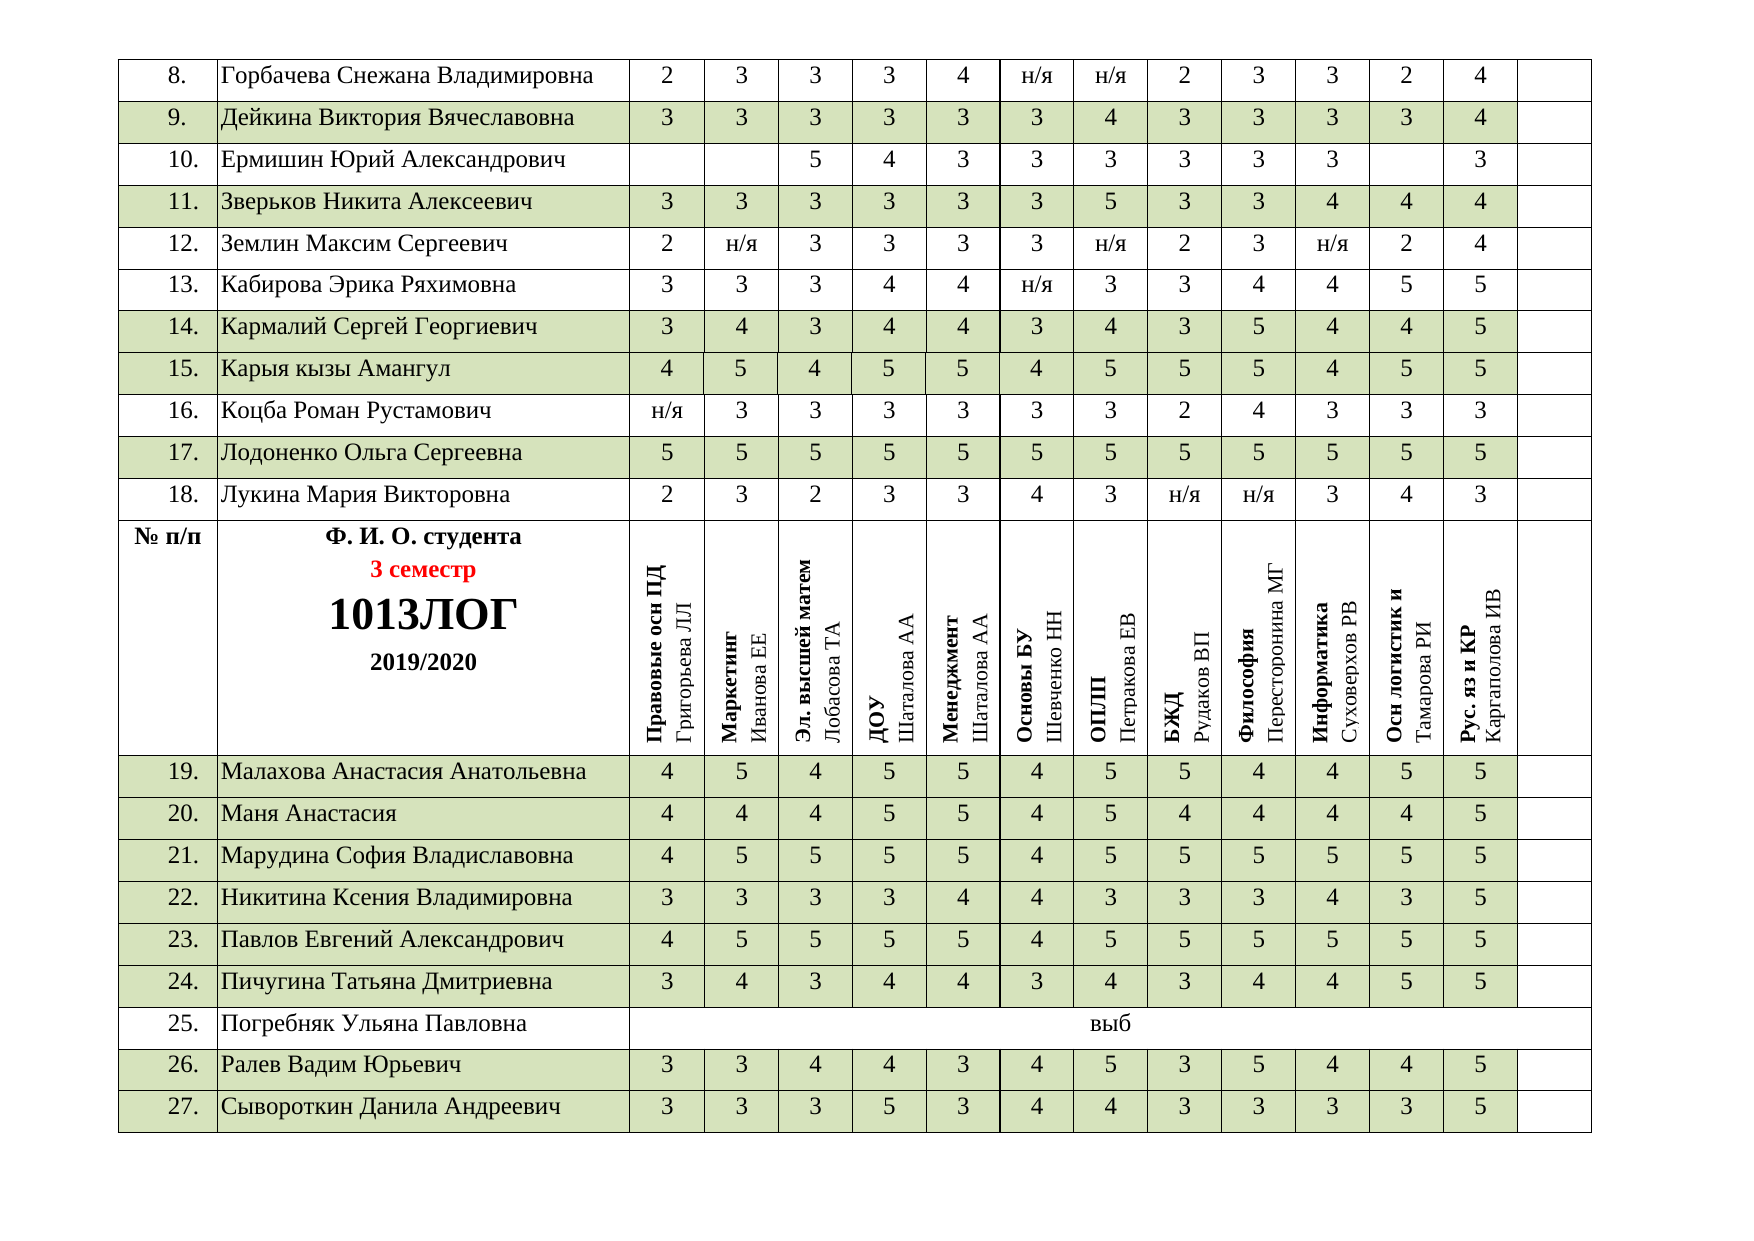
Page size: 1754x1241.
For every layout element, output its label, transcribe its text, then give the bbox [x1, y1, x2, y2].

table_cell 3 [1370, 395, 1443, 436]
table_cell 3 [1148, 882, 1221, 923]
table_cell 3 [1444, 395, 1517, 436]
table_cell [1518, 924, 1591, 965]
table_cell 2 [630, 479, 704, 520]
table_cell 5 [779, 840, 852, 881]
table_cell 5 [1222, 353, 1295, 394]
table_cell 4 [927, 311, 999, 352]
table_cell Ф. И. О. студента 3 семестр 1013ЛОГ 2019/2020 [218, 521, 629, 755]
table_cell 3 [1444, 479, 1517, 520]
table_cell 3 [1074, 882, 1147, 923]
table_cell Эл. высшей матем Лобасова ТА [779, 521, 852, 755]
table_cell 4 [1370, 798, 1443, 839]
table_cell 4 [1001, 840, 1073, 881]
table_cell 5 [927, 924, 999, 965]
table_cell 5 [1370, 437, 1443, 478]
table_cell 3 [1148, 311, 1221, 352]
table_cell 3 [853, 60, 926, 101]
table_cell 3 [1148, 102, 1221, 143]
table_cell 3 [1222, 186, 1295, 227]
table_cell 3 [705, 102, 778, 143]
table_cell 4 [1001, 882, 1073, 923]
table_cell 3 [1222, 228, 1295, 268]
table_cell н/я [1001, 60, 1073, 101]
table_cell 4 [705, 798, 778, 839]
table_cell н/я [1296, 228, 1369, 268]
table_cell 5 [1444, 311, 1517, 352]
table_cell 4 [1444, 60, 1517, 101]
table_cell 5 [779, 924, 852, 965]
table_cell 3 [927, 479, 999, 520]
table_cell 4 [1296, 353, 1369, 394]
table_cell [1518, 1091, 1591, 1132]
table_cell 3 [705, 1091, 778, 1132]
table_cell 5 [1370, 756, 1443, 797]
table_cell 4 [705, 311, 778, 352]
table_cell 5 [852, 353, 925, 394]
table_cell 2 [1148, 228, 1221, 268]
table_cell Сывороткин Данила Андреевич [218, 1091, 629, 1132]
table_cell Маня Анастасия [218, 798, 629, 839]
table_cell 5 [1148, 924, 1221, 965]
table_cell 4 [927, 60, 999, 101]
table_cell 3 [705, 395, 778, 436]
table_cell 3 [705, 882, 778, 923]
table_cell 2 [1148, 60, 1221, 101]
table_cell 5 [853, 437, 926, 478]
table_cell Кармалий Сергей Георгиевич [218, 311, 629, 352]
table_cell 5 [779, 437, 852, 478]
table_cell 3 [1001, 395, 1073, 436]
table_cell 3 [927, 186, 999, 227]
table_cell 5 [1444, 1091, 1517, 1132]
table_cell 3 [1296, 395, 1369, 436]
table_cell 3 [1222, 60, 1295, 101]
table_cell 3 [705, 1050, 778, 1090]
table_cell [119, 966, 217, 1007]
table_cell [119, 144, 217, 185]
table_cell 3 [927, 395, 999, 436]
table_cell 4 [1000, 353, 1073, 394]
table_cell Малахова Анастасия Анатольевна [218, 756, 629, 797]
table_cell 4 [630, 924, 704, 965]
table_cell [1518, 798, 1591, 839]
table_cell [1518, 395, 1591, 436]
table_cell 3 [1001, 144, 1073, 185]
table_cell 4 [779, 1050, 852, 1090]
table_cell 3 [1222, 882, 1295, 923]
table_cell Пичугина Татьяна Дмитриевна [218, 966, 629, 1007]
table_cell [119, 756, 217, 797]
table_cell 3 [853, 882, 926, 923]
table_cell 4 [1296, 966, 1369, 1007]
table_cell 5 [704, 353, 777, 394]
table_cell 5 [1444, 1050, 1517, 1090]
table_cell 5 [1444, 882, 1517, 923]
table_cell Менеджмент Шаталова АА [927, 521, 999, 755]
table_cell 5 [927, 798, 999, 839]
table_cell 4 [630, 840, 704, 881]
table_cell [119, 311, 217, 352]
table_cell 4 [1001, 924, 1073, 965]
table_cell 3 [1222, 1091, 1295, 1132]
table_cell 3 [1148, 144, 1221, 185]
table_cell [119, 1091, 217, 1132]
table_cell 3 [779, 102, 852, 143]
table_cell 5 [779, 144, 852, 185]
table_cell 5 [853, 756, 926, 797]
table_cell Рус. яз и КР Каргаполова ИВ [1444, 521, 1517, 755]
table_cell 5 [927, 840, 999, 881]
table_cell [1518, 1050, 1591, 1090]
table_cell 3 [1296, 1091, 1369, 1132]
table_cell 4 [1370, 186, 1443, 227]
table_cell 3 [1148, 1050, 1221, 1090]
table_cell [119, 102, 217, 143]
table_cell н/я [705, 228, 778, 268]
table_cell [1518, 437, 1591, 478]
table_cell 4 [1296, 756, 1369, 797]
table_cell 5 [1074, 353, 1147, 394]
table_cell 4 [1001, 1050, 1073, 1090]
table_cell 5 [705, 840, 778, 881]
table_cell 4 [1296, 1050, 1369, 1090]
table_cell 3 [1001, 311, 1073, 352]
table_cell 4 [779, 756, 852, 797]
table_cell 3 [630, 270, 704, 310]
table_cell 5 [1444, 270, 1517, 310]
table_cell 5 [853, 1091, 926, 1132]
table_cell 5 [1222, 840, 1295, 881]
table_cell 3 [1001, 228, 1073, 268]
table_cell 4 [853, 144, 926, 185]
table_cell Зверьков Никита Алексеевич [218, 186, 629, 227]
table_cell [1518, 882, 1591, 923]
table_cell 4 [853, 966, 926, 1007]
table_cell 4 [630, 798, 704, 839]
table_cell 4 [1001, 479, 1073, 520]
table_cell Дейкина Виктория Вячеславовна [218, 102, 629, 143]
table_cell 2 [1148, 395, 1221, 436]
table_cell ДОУ Шаталова АА [853, 521, 926, 755]
table_cell 5 [1444, 840, 1517, 881]
table_cell 5 [630, 437, 704, 478]
table_cell 4 [1296, 311, 1369, 352]
table_cell 5 [1074, 924, 1147, 965]
table_cell 5 [1148, 353, 1221, 394]
table_cell [119, 270, 217, 310]
table_cell 4 [1074, 1091, 1147, 1132]
table_cell н/я [1148, 479, 1221, 520]
table_cell Никитина Ксения Владимировна [218, 882, 629, 923]
table_cell 4 [927, 270, 999, 310]
table_cell 5 [1148, 437, 1221, 478]
table_cell 4 [1370, 479, 1443, 520]
table_cell [1518, 756, 1591, 797]
table_cell 4 [1222, 966, 1295, 1007]
table_cell Философия Пересторонина МГ [1222, 521, 1295, 755]
table_cell 4 [1001, 756, 1073, 797]
table_cell [119, 798, 217, 839]
table_cell 5 [853, 840, 926, 881]
table_cell 3 [1001, 102, 1073, 143]
table_cell [1518, 966, 1591, 1007]
table_cell 3 [1370, 102, 1443, 143]
table_cell 4 [1222, 395, 1295, 436]
table_cell Павлов Евгений Александрович [218, 924, 629, 965]
table_cell 4 [853, 1050, 926, 1090]
table_cell 3 [630, 1091, 704, 1132]
table_cell 5 [1074, 756, 1147, 797]
table_cell 5 [927, 756, 999, 797]
table_cell [705, 144, 778, 185]
table_cell [1518, 521, 1591, 755]
table_cell 5 [927, 437, 999, 478]
table_cell [119, 1050, 217, 1090]
table_cell 4 [705, 966, 778, 1007]
table_cell 4 [927, 966, 999, 1007]
table_cell 5 [1222, 924, 1295, 965]
table_cell [1518, 840, 1591, 881]
table_cell н/я [1074, 60, 1147, 101]
table_cell 5 [1296, 840, 1369, 881]
table_cell 3 [779, 228, 852, 268]
table_cell 3 [1148, 186, 1221, 227]
table_cell 3 [779, 186, 852, 227]
table_cell Информатика Суховерхов РВ [1296, 521, 1369, 755]
table_cell 5 [705, 924, 778, 965]
table_cell Лукина Мария Викторовна [218, 479, 629, 520]
table_cell [119, 353, 217, 394]
table_cell [1518, 270, 1591, 310]
table_cell 4 [1222, 270, 1295, 310]
table_cell 4 [1148, 798, 1221, 839]
table_cell 4 [630, 353, 703, 394]
table_cell 5 [1296, 437, 1369, 478]
table_cell Погребняк Ульяна Павловна [218, 1008, 629, 1048]
table_cell [119, 479, 217, 520]
table_cell 4 [1001, 1091, 1073, 1132]
table_cell 4 [1074, 966, 1147, 1007]
table_cell 4 [630, 756, 704, 797]
table_cell 4 [1444, 186, 1517, 227]
table_cell 5 [1370, 924, 1443, 965]
table_cell 5 [705, 756, 778, 797]
table_cell 3 [1222, 102, 1295, 143]
table_cell 3 [1074, 144, 1147, 185]
table_cell 3 [853, 395, 926, 436]
table_cell 3 [1001, 186, 1073, 227]
table_cell 3 [779, 270, 852, 310]
table_cell 3 [1296, 102, 1369, 143]
table_cell н/я [1001, 270, 1073, 310]
table_cell 5 [1222, 437, 1295, 478]
table_cell 3 [630, 966, 704, 1007]
table_cell 5 [1370, 353, 1443, 394]
table_cell Ермишин Юрий Александрович [218, 144, 629, 185]
table_cell 4 [1222, 756, 1295, 797]
table_cell 4 [1074, 102, 1147, 143]
table_cell 5 [1222, 311, 1295, 352]
table_cell 3 [927, 228, 999, 268]
table_cell 5 [1444, 924, 1517, 965]
table_cell 3 [927, 1050, 999, 1090]
table_cell 3 [630, 311, 704, 352]
table_cell 5 [1148, 840, 1221, 881]
table_cell [119, 1008, 217, 1048]
table_cell 4 [1370, 311, 1443, 352]
table_cell 5 [1074, 798, 1147, 839]
table_cell 5 [705, 437, 778, 478]
table_cell 3 [779, 395, 852, 436]
table_cell 3 [853, 228, 926, 268]
table_cell [1370, 144, 1443, 185]
table_cell 3 [1296, 144, 1369, 185]
table_cell н/я [1222, 479, 1295, 520]
table_cell 5 [1370, 966, 1443, 1007]
table_cell [119, 437, 217, 478]
table_cell Ралев Вадим Юрьевич [218, 1050, 629, 1090]
table_cell 3 [1370, 882, 1443, 923]
table_cell 4 [927, 882, 999, 923]
table_cell [1518, 60, 1591, 101]
table_cell 4 [1296, 882, 1369, 923]
table_cell 3 [1148, 270, 1221, 310]
table_cell н/я [1074, 228, 1147, 268]
table_cell 3 [1222, 144, 1295, 185]
table_cell 3 [779, 882, 852, 923]
table_cell 4 [1296, 186, 1369, 227]
table_cell [1518, 228, 1591, 268]
table_cell Горбачева Снежана Владимировна [218, 60, 629, 101]
table_cell 3 [1074, 395, 1147, 436]
table_cell 5 [1148, 756, 1221, 797]
table_cell 3 [705, 60, 778, 101]
table_cell ОПЛП Петракова ЕВ [1074, 521, 1147, 755]
table_cell 4 [1444, 102, 1517, 143]
table_cell 3 [630, 1050, 704, 1090]
table_cell 5 [1444, 798, 1517, 839]
table_cell Кабирова Эрика Ряхимовна [218, 270, 629, 310]
table_cell 2 [630, 60, 704, 101]
table_cell Землин Максим Сергеевич [218, 228, 629, 268]
table_cell 3 [779, 966, 852, 1007]
table_cell 3 [630, 186, 704, 227]
table_cell 3 [779, 311, 852, 352]
table_cell [119, 924, 217, 965]
table_cell 5 [1074, 840, 1147, 881]
table_cell 4 [1296, 798, 1369, 839]
table_cell 5 [1001, 437, 1073, 478]
table_cell 4 [853, 270, 926, 310]
table_cell 3 [705, 186, 778, 227]
table_cell 4 [779, 798, 852, 839]
table_cell Лодоненко Ольга Сергеевна [218, 437, 629, 478]
table_cell 3 [779, 1091, 852, 1132]
table_cell Маркетинг Иванова ЕЕ [705, 521, 778, 755]
table_cell 3 [1074, 270, 1147, 310]
table_cell Марудина София Владиславовна [218, 840, 629, 881]
table_cell выб [630, 1008, 1591, 1048]
table_cell 3 [1074, 479, 1147, 520]
table_cell [119, 840, 217, 881]
table_cell 2 [1370, 60, 1443, 101]
table_cell 5 [1074, 186, 1147, 227]
table_cell 3 [779, 60, 852, 101]
table_cell 5 [1222, 1050, 1295, 1090]
table_cell № п/п [119, 521, 217, 755]
table_cell 3 [630, 882, 704, 923]
table_cell 3 [853, 186, 926, 227]
table_cell 4 [853, 311, 926, 352]
table_cell 3 [705, 479, 778, 520]
table_cell н/я [630, 395, 704, 436]
table_cell 4 [778, 353, 851, 394]
table_cell 3 [853, 479, 926, 520]
table_cell [1518, 353, 1591, 394]
table_cell 3 [927, 1091, 999, 1132]
table_cell 5 [1074, 437, 1147, 478]
table_cell [119, 60, 217, 101]
table_cell 3 [853, 102, 926, 143]
table_cell 3 [1296, 60, 1369, 101]
table_cell Карыя кызы Амангул [218, 353, 629, 394]
table_cell 4 [1370, 1050, 1443, 1090]
table_cell БЖД Рудаков ВП [1148, 521, 1221, 755]
table_cell Коцба Роман Рустамович [218, 395, 629, 436]
table_cell Осн логистик и Тамарова РИ [1370, 521, 1443, 755]
table_cell 2 [779, 479, 852, 520]
table_cell 5 [1370, 840, 1443, 881]
table_cell 3 [927, 102, 999, 143]
table_cell [1518, 144, 1591, 185]
table_cell 5 [1444, 756, 1517, 797]
table_cell 5 [853, 798, 926, 839]
table_cell 5 [1444, 353, 1517, 394]
table_cell 5 [1444, 437, 1517, 478]
table_cell 3 [1296, 479, 1369, 520]
table_cell 4 [1444, 228, 1517, 268]
table_cell 5 [1074, 1050, 1147, 1090]
table_cell 3 [1370, 1091, 1443, 1132]
table_cell 3 [1001, 966, 1073, 1007]
table_cell [119, 228, 217, 268]
table_cell 4 [1296, 270, 1369, 310]
table_cell 3 [705, 270, 778, 310]
table_cell 5 [1370, 270, 1443, 310]
table_cell [1518, 311, 1591, 352]
table_cell 3 [1444, 144, 1517, 185]
table_cell 4 [1001, 798, 1073, 839]
table_cell Основы БУ Шевченко НН [1001, 521, 1073, 755]
table_cell 5 [1444, 966, 1517, 1007]
table_cell 4 [1074, 311, 1147, 352]
table_cell 2 [630, 228, 704, 268]
table_cell [1518, 479, 1591, 520]
table_cell 5 [853, 924, 926, 965]
table_cell 3 [1148, 966, 1221, 1007]
table_cell [630, 144, 704, 185]
table_cell [119, 395, 217, 436]
table_cell 2 [1370, 228, 1443, 268]
table_cell 5 [1296, 924, 1369, 965]
table_cell 3 [1148, 1091, 1221, 1132]
table_cell [119, 882, 217, 923]
table_cell [119, 186, 217, 227]
table_cell [1518, 186, 1591, 227]
table_cell [1518, 102, 1591, 143]
table_cell 3 [630, 102, 704, 143]
table_cell 4 [1222, 798, 1295, 839]
table_cell 3 [927, 144, 999, 185]
table_cell Правовые осн ПД Григорьева ЛЛ [630, 521, 704, 755]
table_cell 5 [926, 353, 999, 394]
